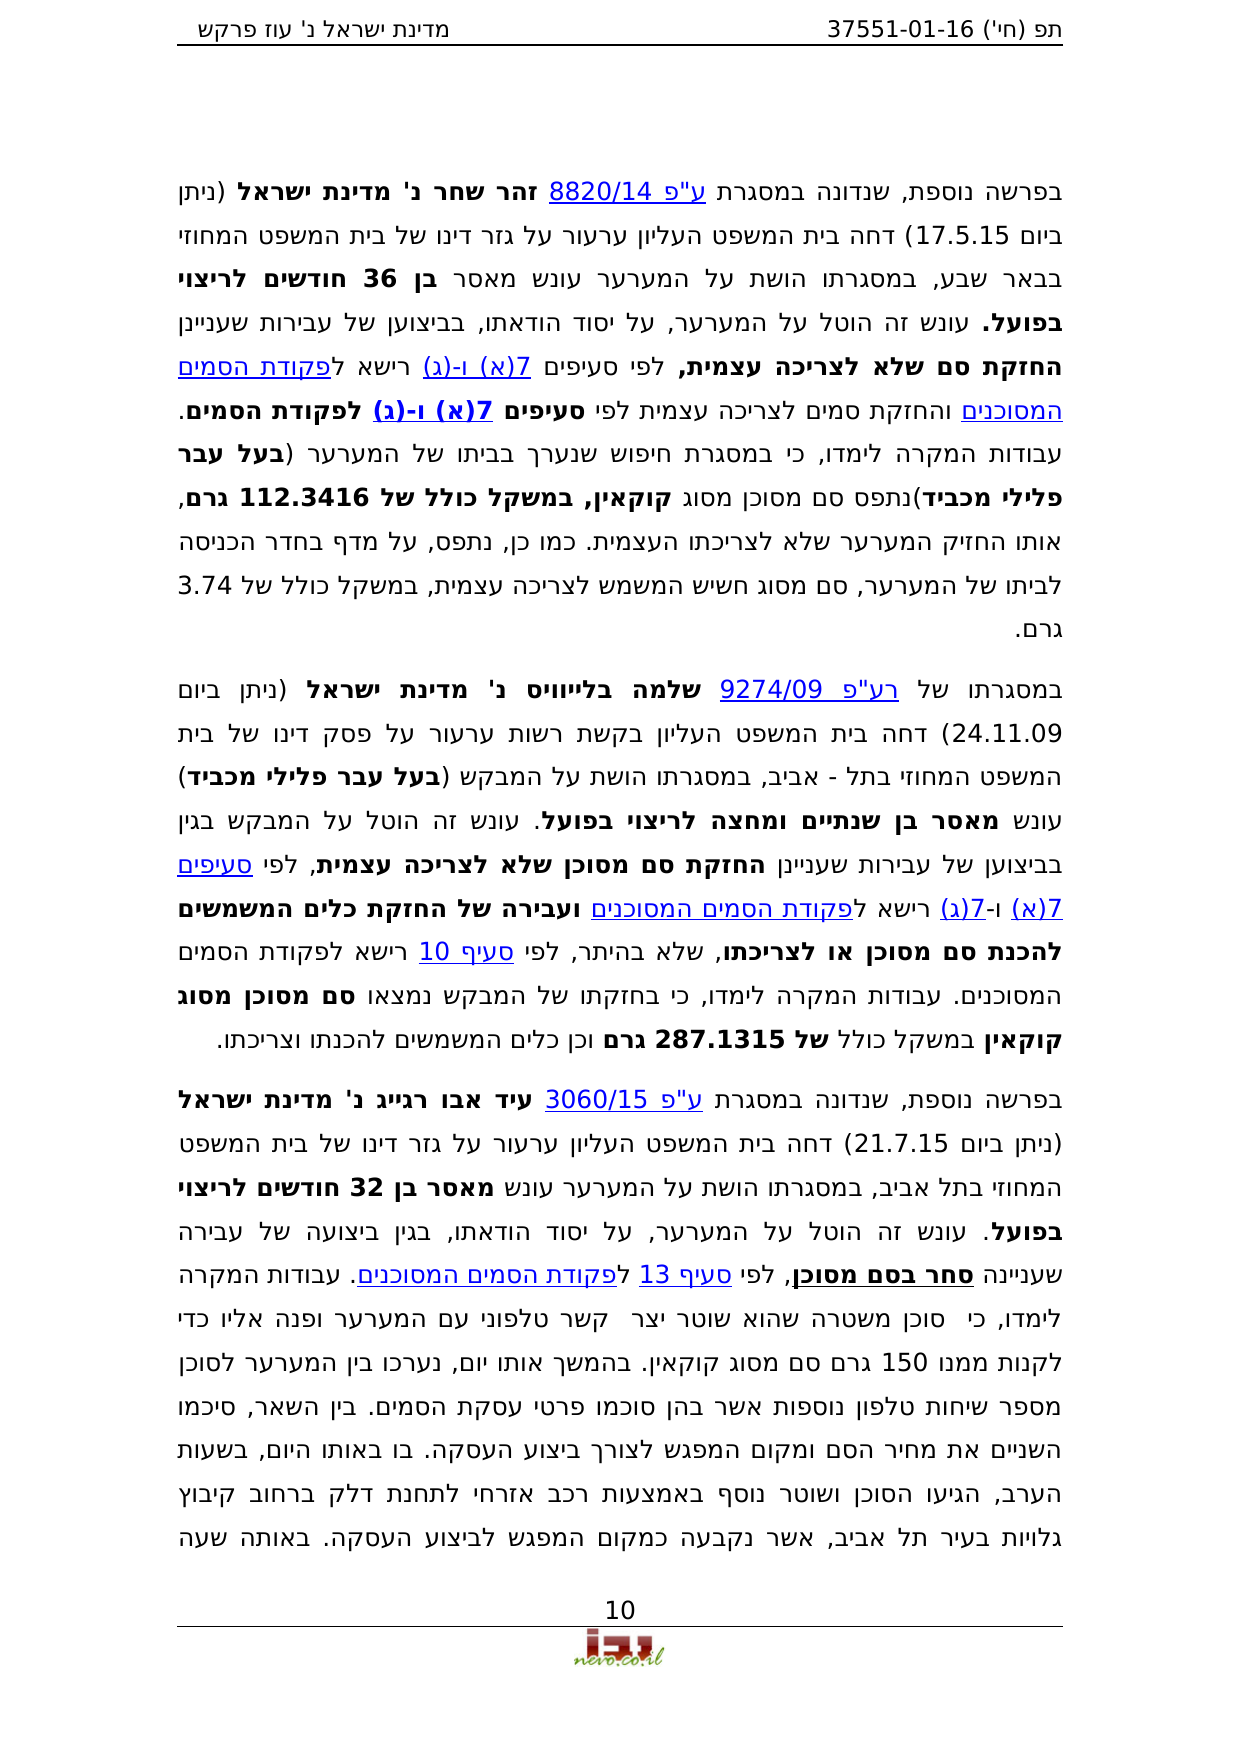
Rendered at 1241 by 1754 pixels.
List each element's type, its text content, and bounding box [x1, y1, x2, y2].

picture [574, 1628, 666, 1667]
text בפרשה נוספת, שנדונה במסגרת ע"פ 8820/14 זהר שחר נ' מדינת ישראל (ניתן ביום 17.5.15) דחה בית המשפט העליון ערעור על גזר דינו של בית המשפט המחוזי בבאר שבע, במסגרתו הושת על המערער עונש מאסר בן 36 חודשים לריצוי בפועל. עונש זה הוטל על המערער, על יסוד הודאתו, בביצוען של עבירות שעניינן החזקת סם שלא לצריכה עצמית, לפי סעיפים 7(א) ו-(ג) רישא לפקודת הסמים המסוכנים והחזקת סמים לצריכה עצמית לפי סעיפים 7(א) ו-(ג) לפקודת הסמים. עבודות המקרה לימדו, כי במסגרת חיפוש שנערך בביתו של המערער (בעל עבר פלילי מכביד)נתפס סם מסוכן מסוג קוקאין, במשקל כולל של 112.3416 גרם, אותו החזיק המערער שלא לצריכתו העצמית. כמו כן, נתפס, על מדף בחדר הכניסה לביתו של המערער, סם מסוג חשיש המשמש לצריכה עצמית, במשקל כולל של 3.74 גרם. [177, 177, 1063, 644]
text במסגרתו של רע"פ 9274/09 שלמה בלייוויס נ' מדינת ישראל (ניתן ביום 24.11.09) דחה בית המשפט העליון בקשת רשות ערעור על פסק דינו של בית המשפט המחוזי בתל - אביב, במסגרתו הושת על המבקש (בעל עבר פלילי מכביד) עונש מאסר בן שנתיים ומחצה לריצוי בפועל. עונש זה הוטל על המבקש בגין בביצוען של עבירות שעניינן החזקת סם מסוכן שלא לצריכה עצמית, לפי סעיפים 7(א) ו-7(ג) רישא לפקודת הסמים המסוכנים ועבירה של החזקת כלים המשמשים להכנת סם מסוכן או לצריכתו, שלא בהיתר, לפי סעיף 10 רישא לפקודת הסמים המסוכנים. עבודות המקרה לימדו, כי בחזקתו של המבקש נמצאו סם מסוכן מסוג קוקאין במשקל כולל של וכן כלים המשמשים להכנתו וצריכתו. [177, 675, 1063, 1054]
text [177, 1086, 1063, 1552]
